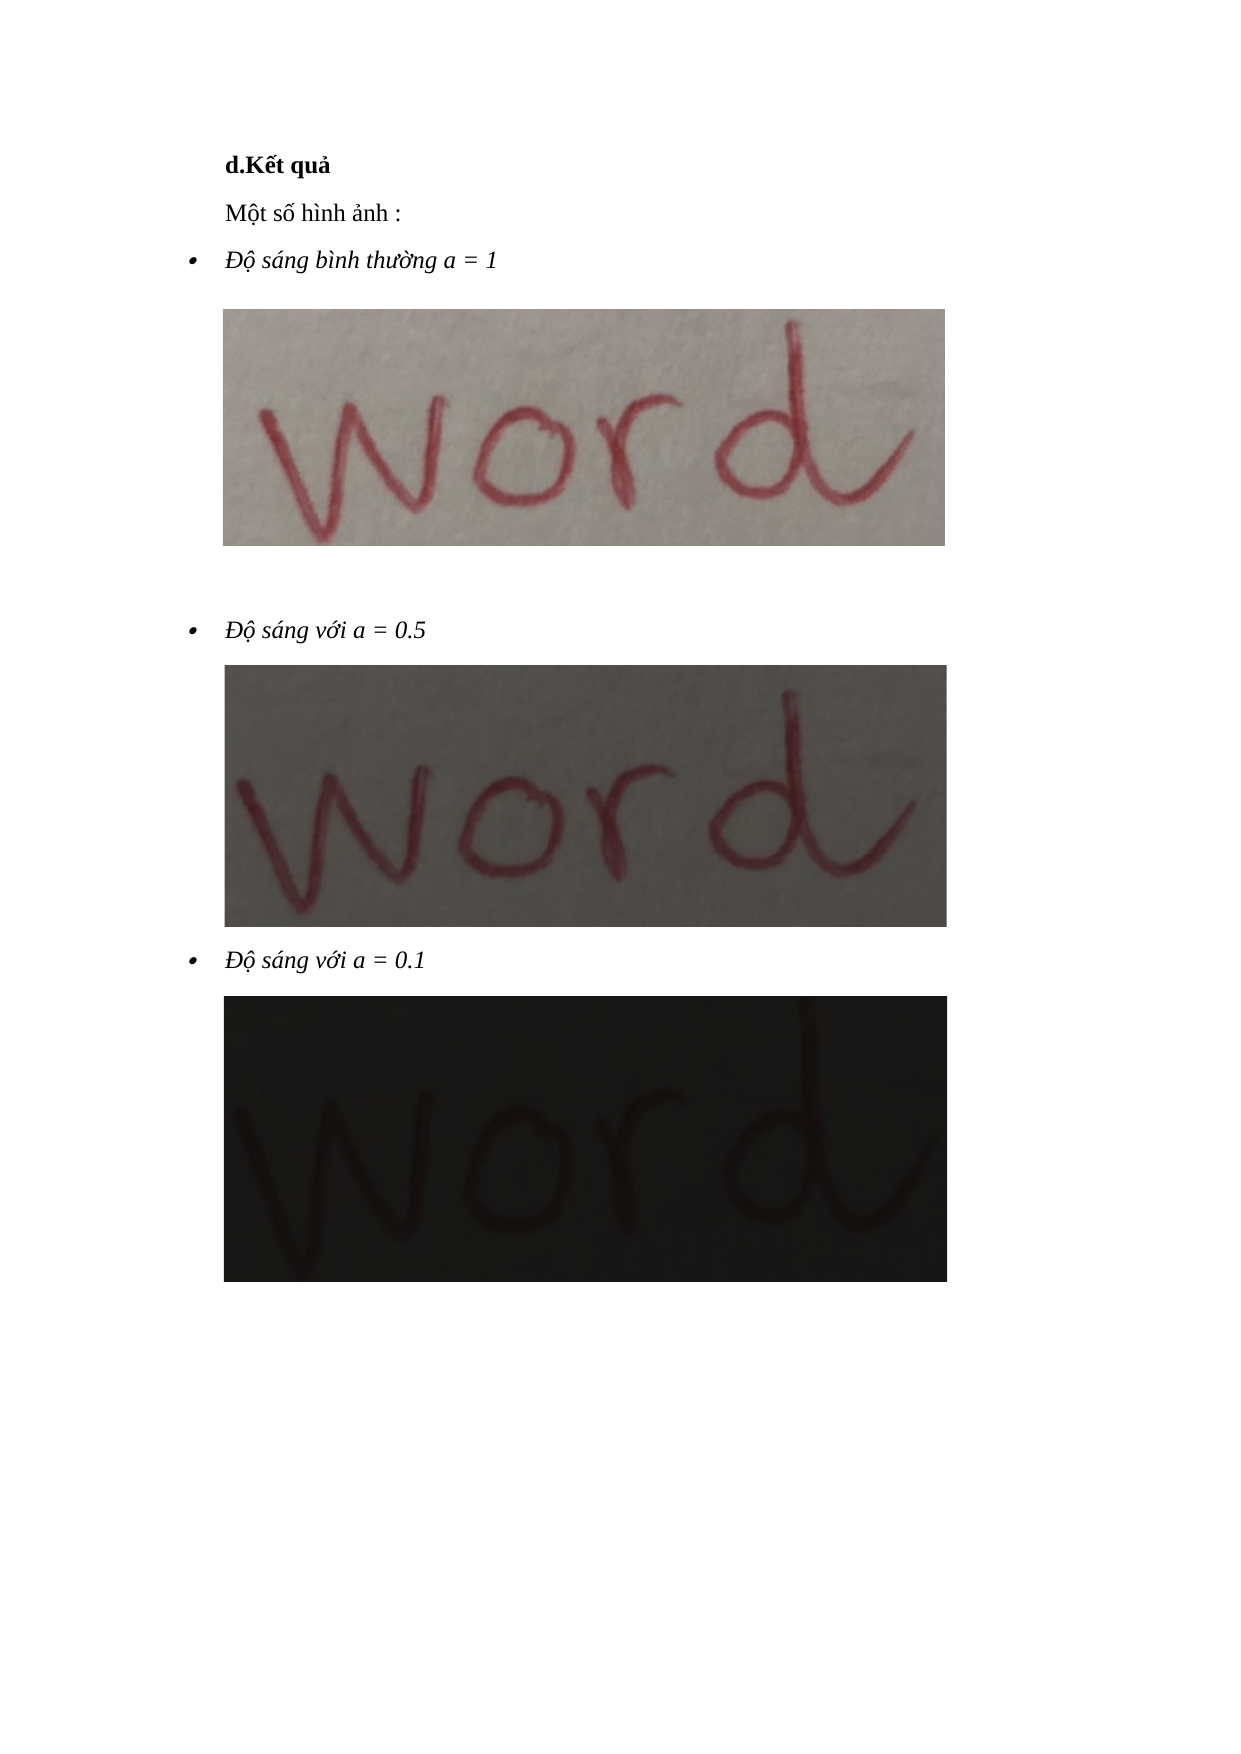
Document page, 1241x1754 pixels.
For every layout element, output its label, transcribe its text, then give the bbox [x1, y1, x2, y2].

picture [223, 996, 948, 1282]
list Độ sáng với a = 0.1 [187, 946, 1090, 974]
text Một số hình ảnh : [150, 198, 1090, 226]
picture [224, 665, 947, 927]
list Độ sáng bình thường a = 1 [187, 245, 1090, 274]
list Độ sáng với a = 0.5 [187, 615, 1090, 644]
text d.Kết quả [225, 150, 1090, 179]
picture [222, 309, 945, 546]
